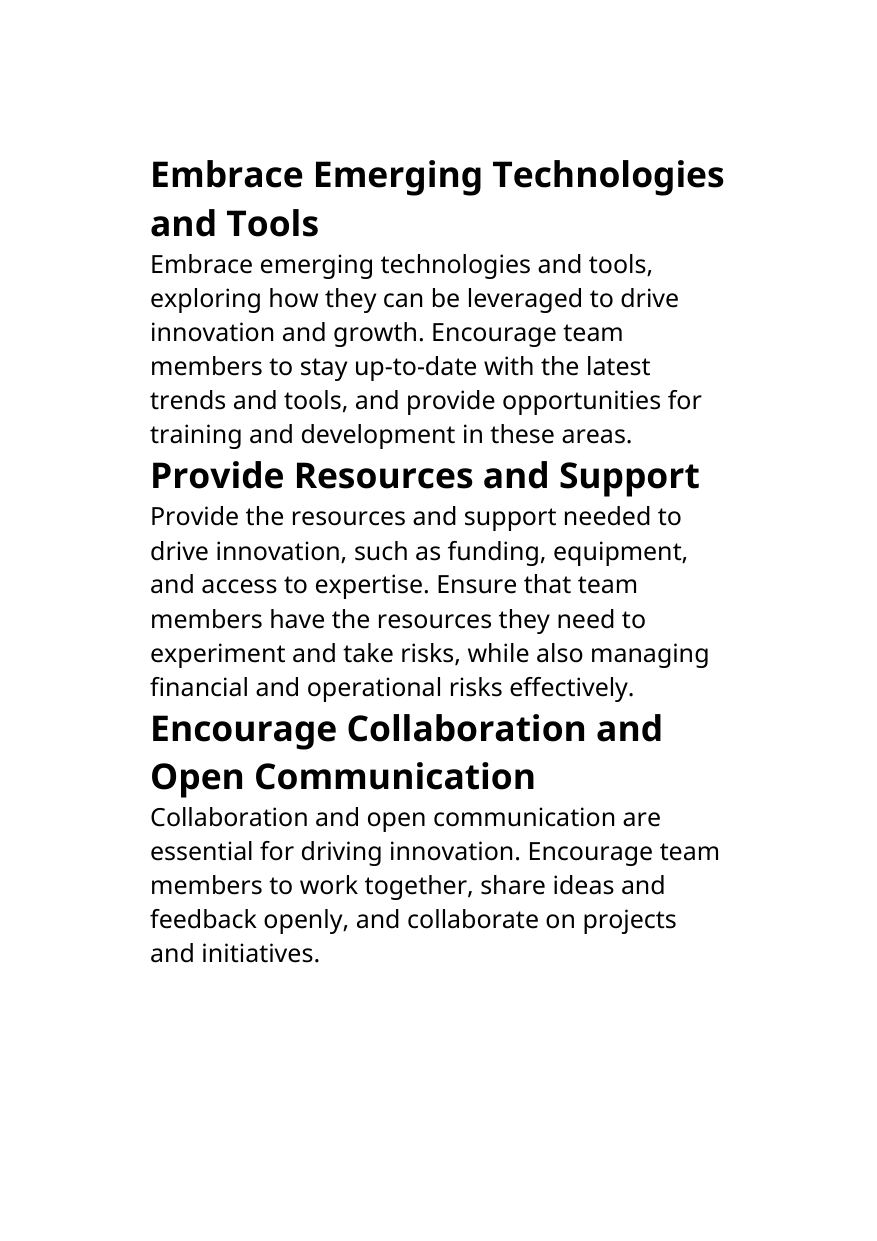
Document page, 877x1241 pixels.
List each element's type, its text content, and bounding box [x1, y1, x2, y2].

subtitle Provide Resources and Support [150, 451, 727, 499]
text Collaboration and open communication are essential for driving innovation. Encourage team members to work together, share ideas and feedback openly, and collaborate on projects and initiatives. [150, 800, 727, 970]
subtitle Embrace Emerging Technologies and Tools [150, 150, 727, 246]
text Embrace emerging technologies and tools, exploring how they can be leveraged to drive innovation and growth. Encourage team members to stay up-to-date with the latest trends and tools, and provide opportunities for training and development in these areas. [150, 246, 727, 451]
text Provide the resources and support needed to drive innovation, such as funding, equipment, and access to expertise. Ensure that team members have the resources they need to experiment and take risks, while also managing financial and operational risks effectively. [150, 499, 727, 703]
subtitle Encourage Collaboration and Open Communication [150, 703, 727, 800]
